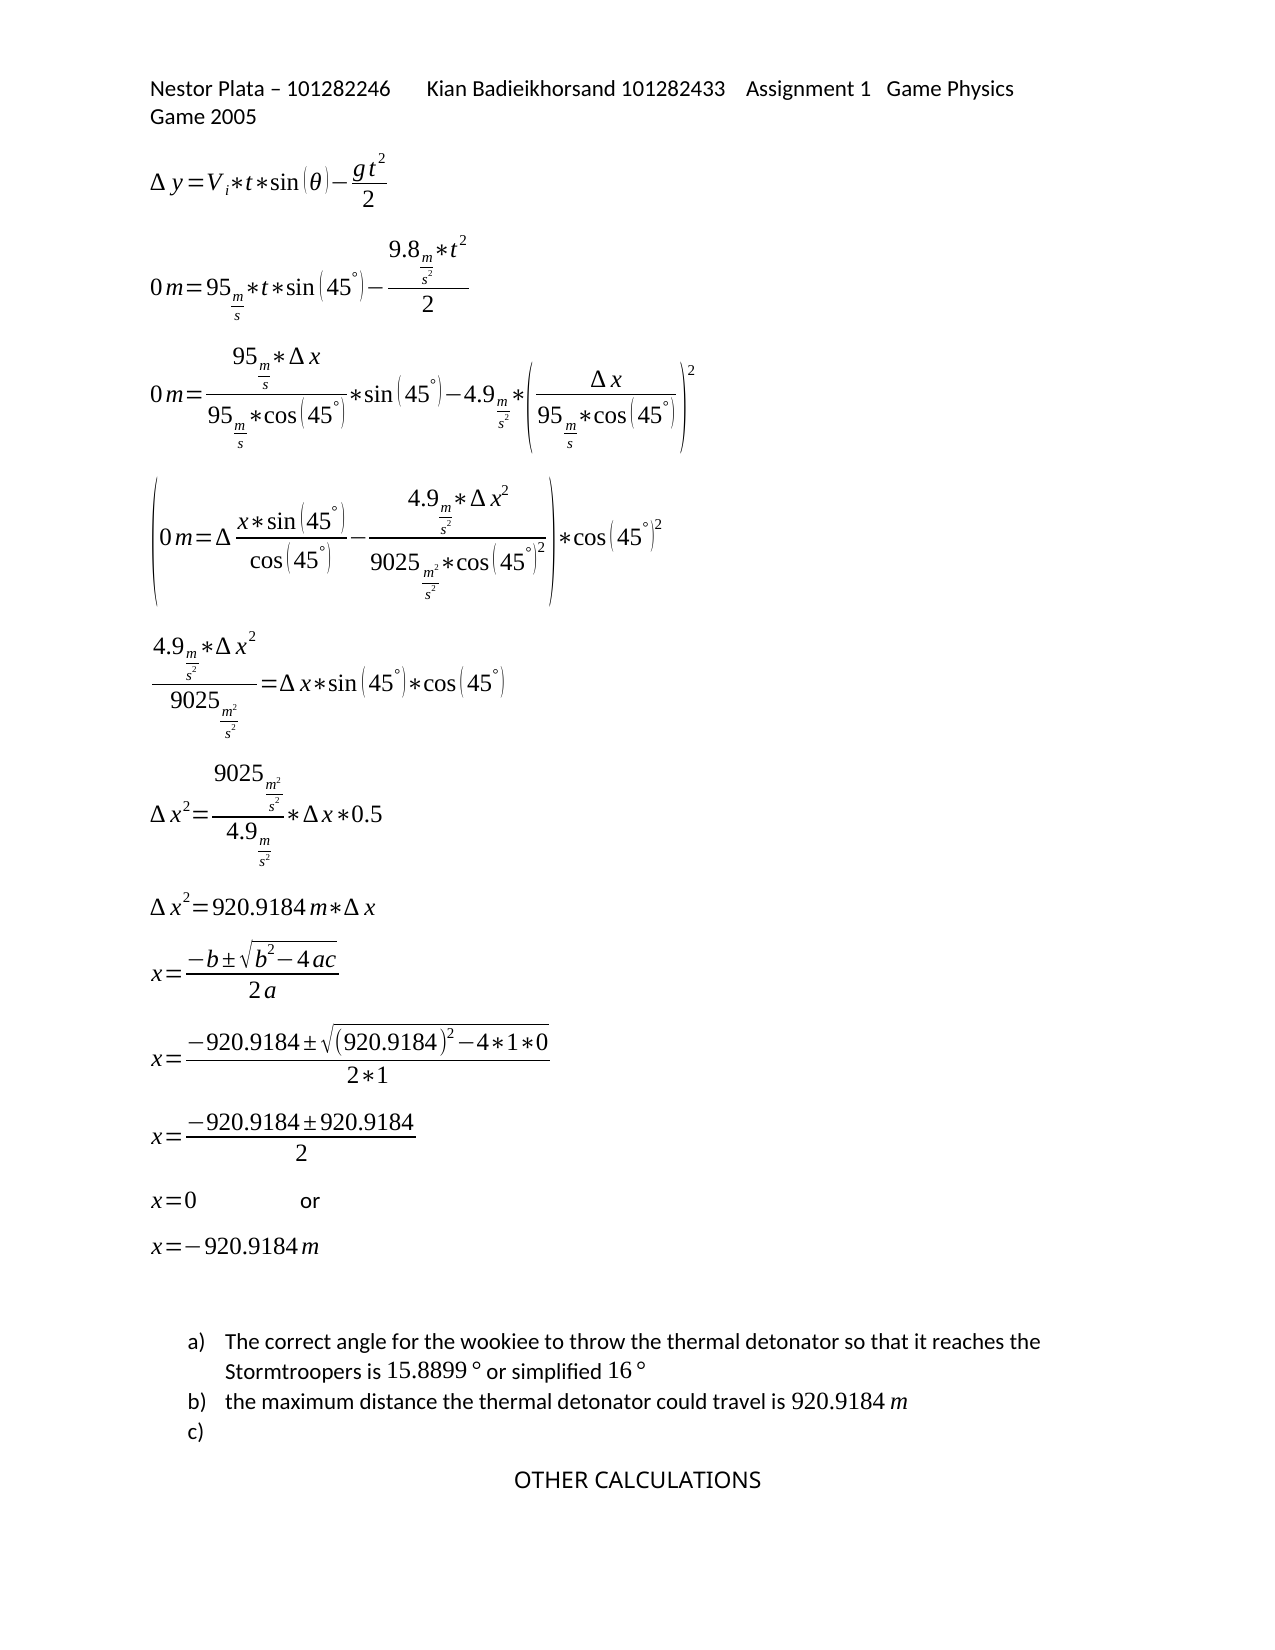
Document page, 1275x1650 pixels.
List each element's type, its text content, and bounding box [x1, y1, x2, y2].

text OTHER CALCULATIONS [150, 1464, 1125, 1496]
list The correct angle for the wookiee to throw the thermal detonator so that it reaches the Stormtroopers is or simplified [187, 1327, 1125, 1385]
list the maximum distance the thermal detonator could travel is [187, 1387, 1125, 1415]
text or [150, 1186, 1125, 1214]
